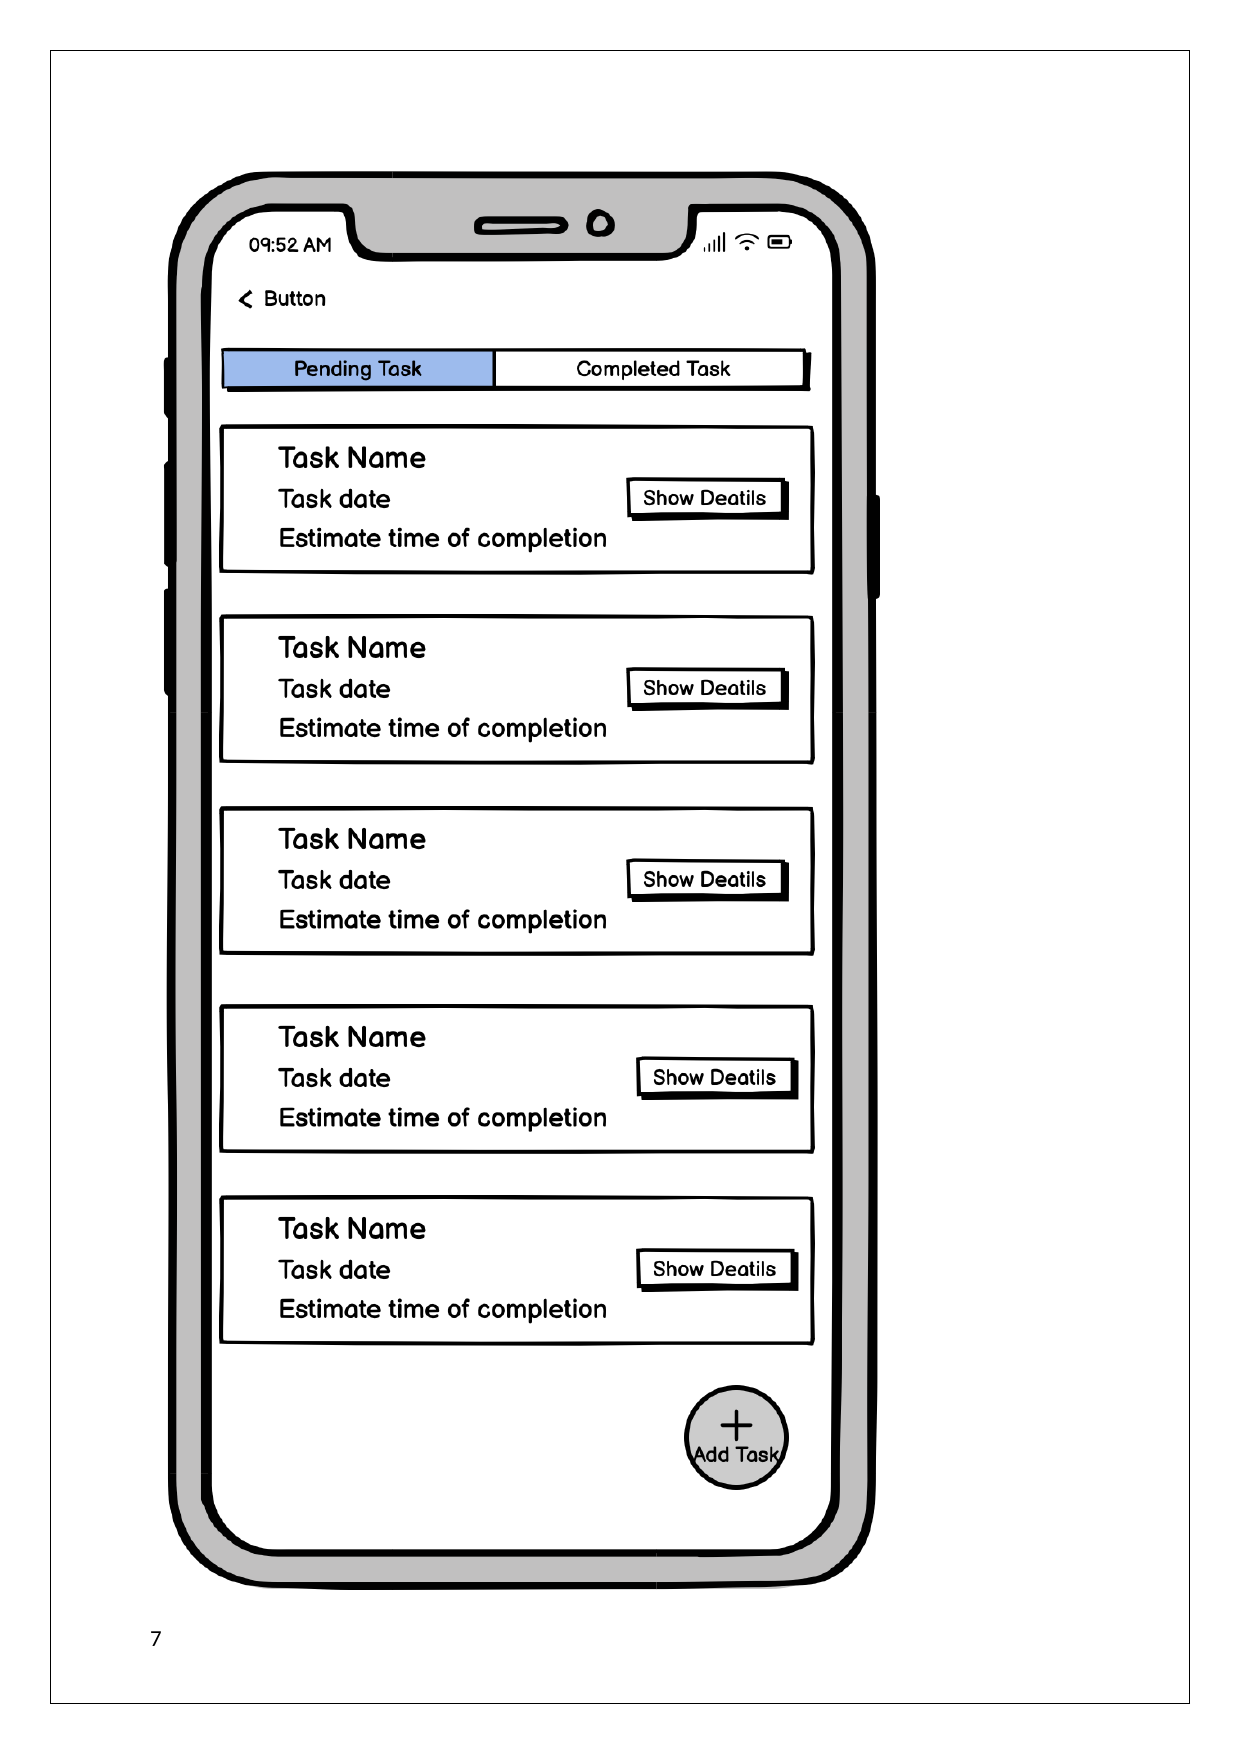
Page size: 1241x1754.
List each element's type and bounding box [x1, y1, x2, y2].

picture [150, 150, 898, 1604]
